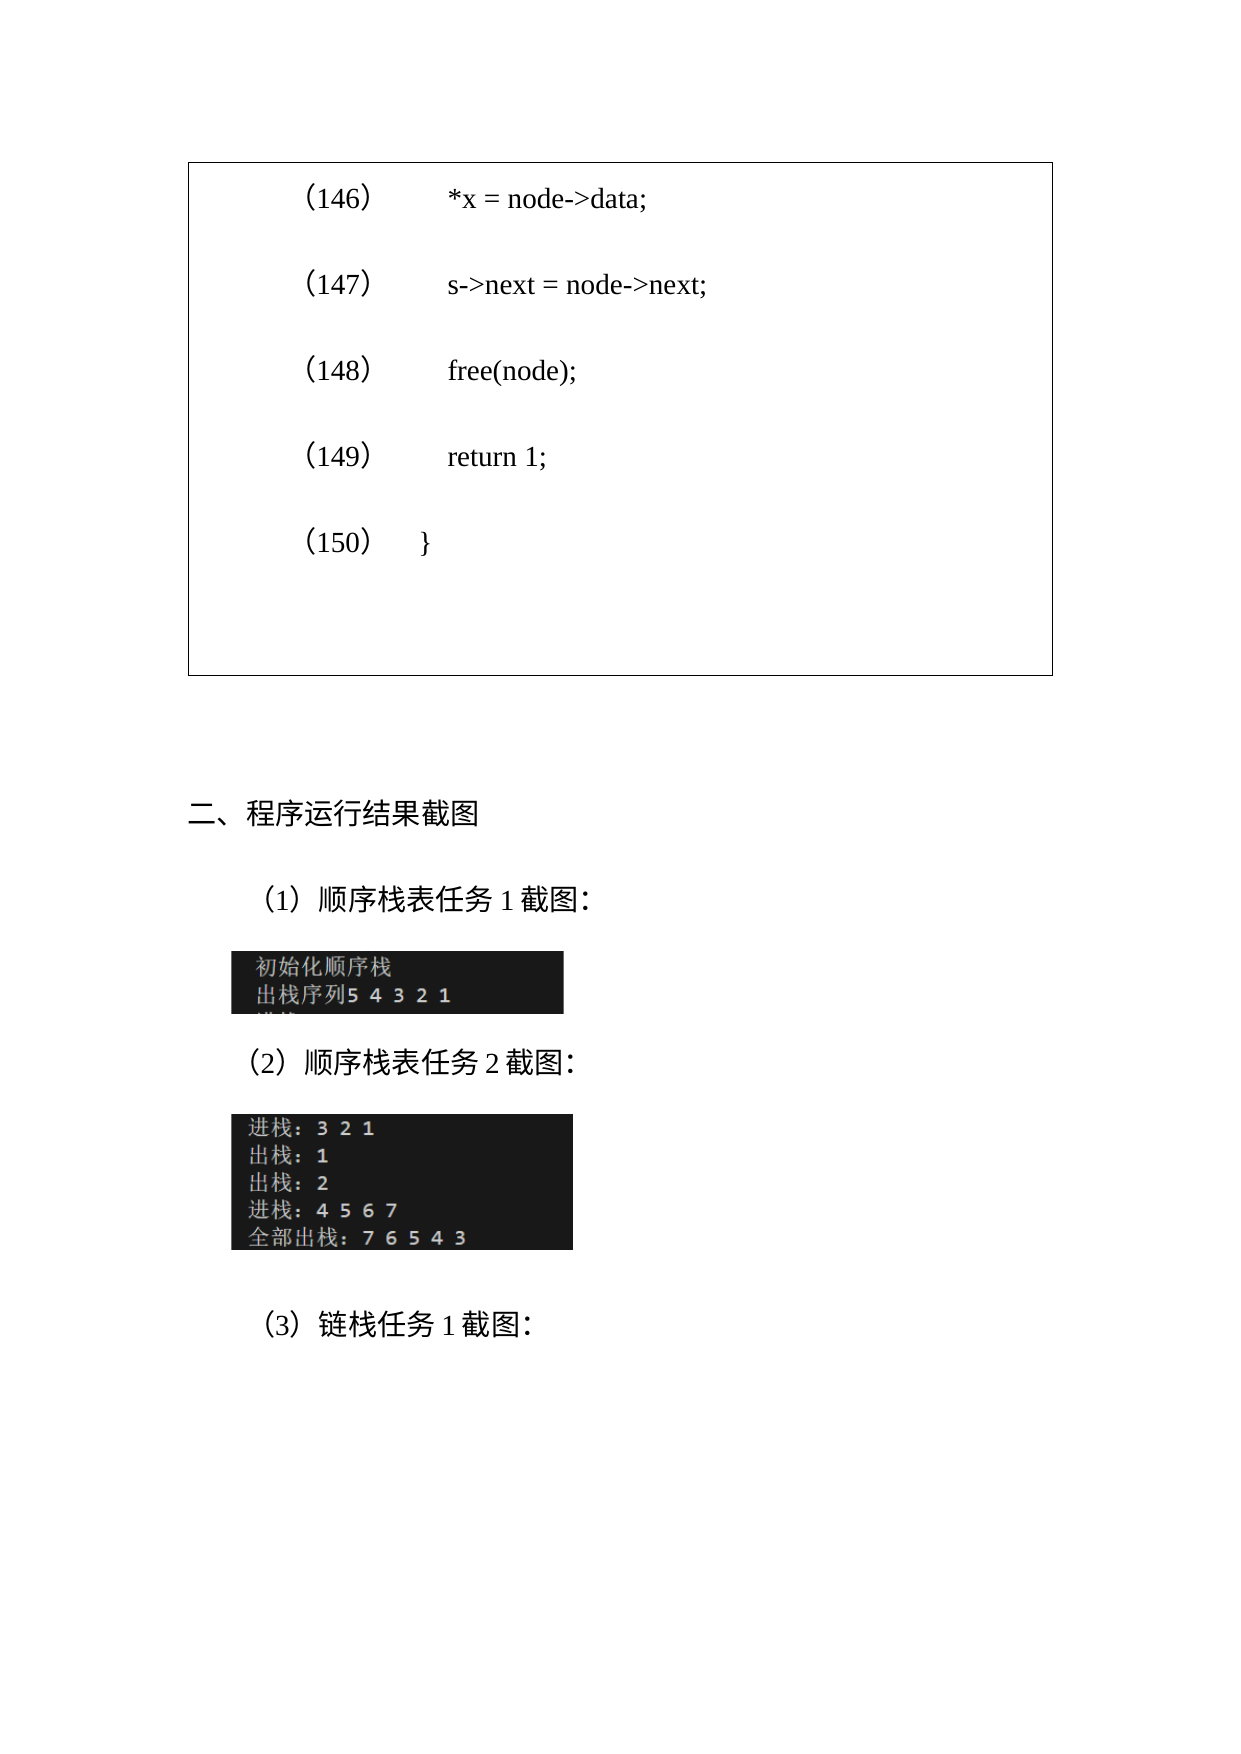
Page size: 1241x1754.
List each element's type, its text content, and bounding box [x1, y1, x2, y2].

list （2）顺序栈表任务2截图： [231, 1029, 1053, 1094]
list （1）顺序栈表任务1截图： [187, 865, 1053, 930]
list （3）链栈任务1截图： [187, 1290, 1053, 1355]
picture [231, 1114, 573, 1250]
picture [231, 951, 564, 1014]
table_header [189, 163, 1052, 675]
subtitle 二、程序运行结果截图 [187, 779, 1053, 844]
